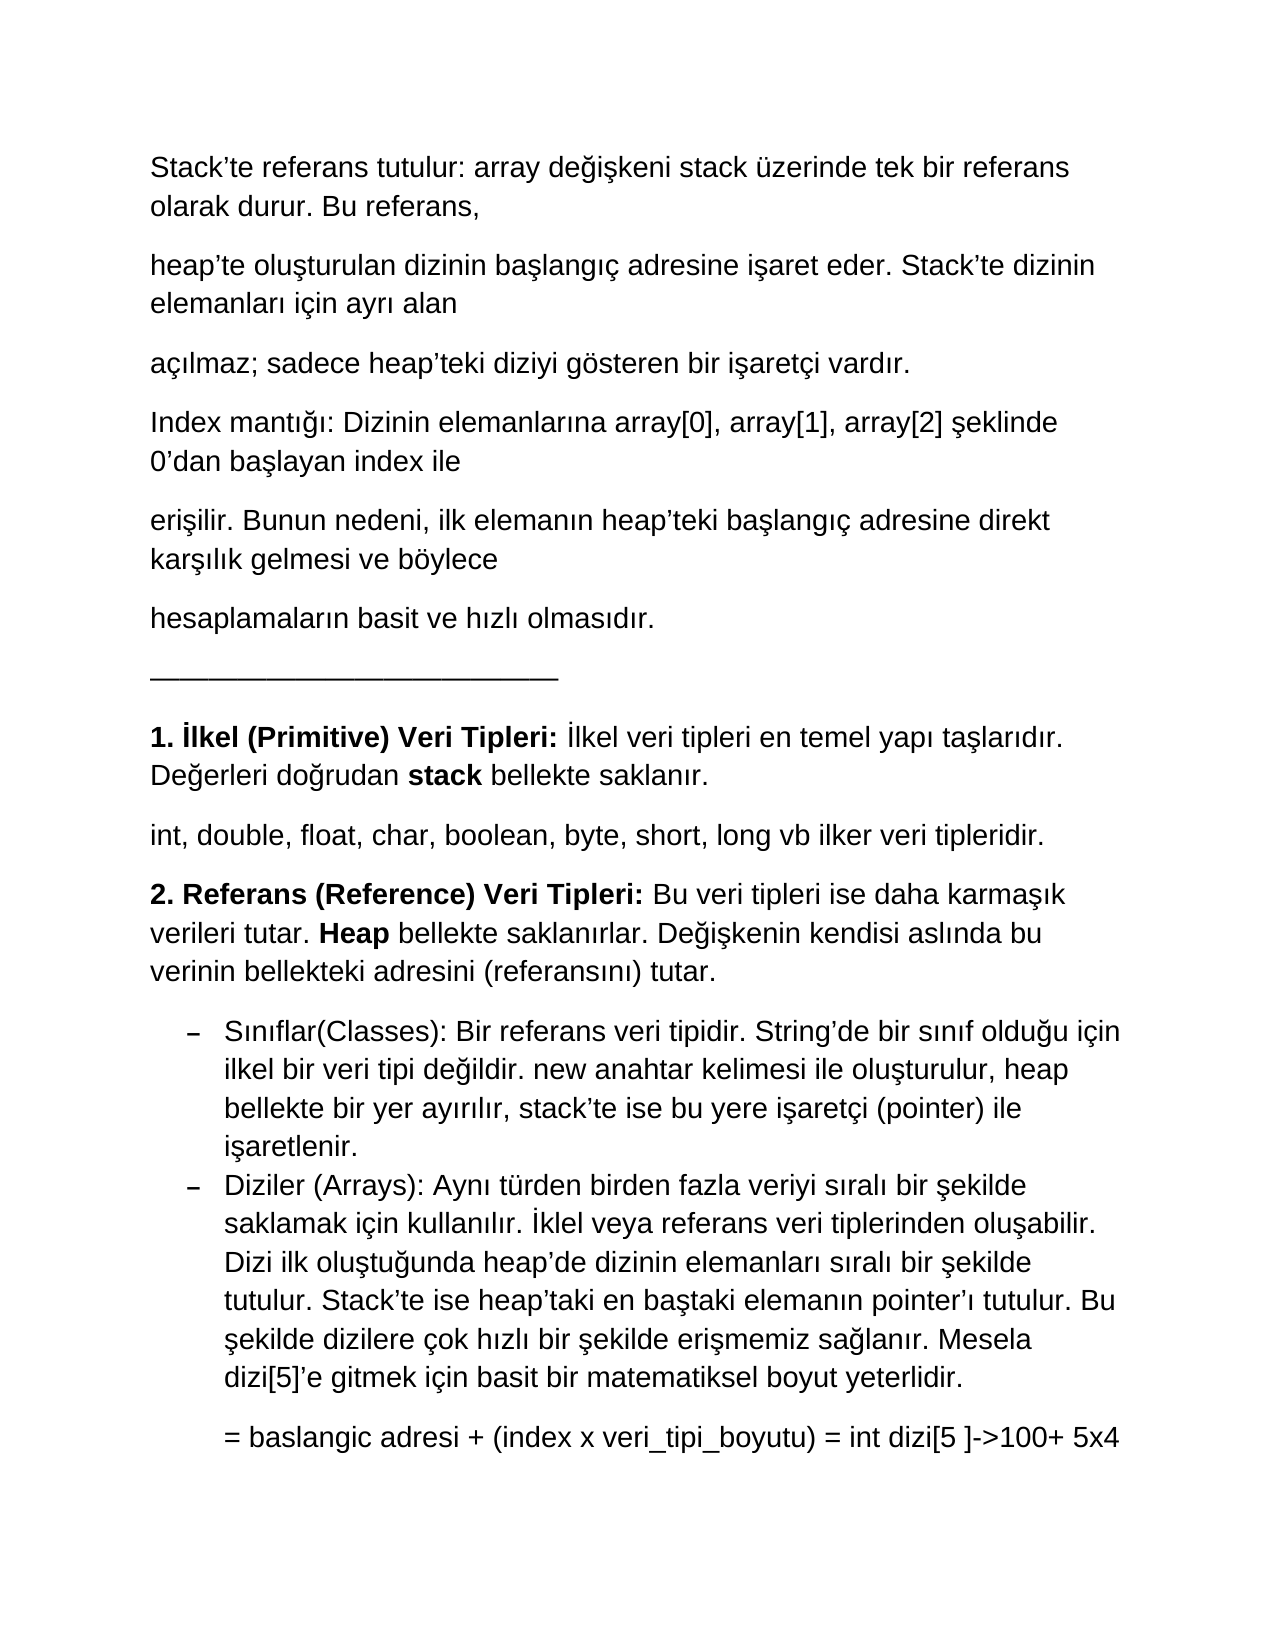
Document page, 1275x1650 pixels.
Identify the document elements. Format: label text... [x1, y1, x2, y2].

text int, double, float, char, boolean, byte, short, long vb ilker veri tipleridir. [150, 818, 1125, 851]
text 1. İlkel (Primitive) Veri Tipleri: İlkel veri tipleri en temel yapı taşlarıdır. Değerleri doğrudan stack bellekte saklanır. [150, 720, 1125, 792]
text açılmaz; sadece heap’teki diziyi gösteren bir işaretçi vardır. [150, 346, 1125, 379]
list Sınıflar(Classes): Bir referans veri tipidir. String’de bir sınıf olduğu için ilkel bir veri tipi değildir. new anahtar kelimesi ile oluşturulur, heap bellekte bir yer ayırılır, stack’te ise bu yere işaretçi (pointer) ile işaretlenir. [186, 1013, 1125, 1163]
text 2. Referans (Reference) Veri Tipleri: Bu veri tipleri ise daha karmaşık verileri tutar. Heap bellekte saklanırlar. Değişkenin kendisi aslında bu verinin bellekteki adresini (referansını) tutar. [150, 877, 1125, 988]
text = baslangic adresi + (index x veri_tipi_boyutu) = int dizi[5 ]->100+ 5x4 [150, 1420, 1125, 1453]
text Index mantığı: Dizinin elemanlarına array[0], array[1], array[2] şeklinde 0’dan başlayan index ile [150, 405, 1125, 477]
text Stack’te referans tutulur: array değişkeni stack üzerinde tek bir referans olarak durur. Bu referans, [150, 150, 1125, 222]
list Diziler (Arrays): Aynı türden birden fazla veriyi sıralı bir şekilde saklamak için kullanılır. İklel veya referans veri tiplerinden oluşabilir. Dizi ilk oluştuğunda heap’de dizinin elemanları sıralı bir şekilde tutulur. Stack’te ise heap’taki en baştaki elemanın pointer’ı tutulur. Bu şekilde dizilere çok hızlı bir şekilde erişmemiz sağlanır. Mesela dizi[5]’e gitmek için basit bir matematiksel boyut yeterlidir. [186, 1168, 1125, 1394]
text heap’te oluşturulan dizinin başlangıç adresine işaret eder. Stack’te dizinin elemanları için ayrı alan [150, 248, 1125, 320]
text hesaplamaların basit ve hızlı olmasıdır. [150, 601, 1125, 634]
text erişilir. Bunun nedeni, ilk elemanın heap’teki başlangıç adresine direkt karşılık gelmesi ve böylece [150, 503, 1125, 575]
text —————————————— [150, 660, 1125, 694]
